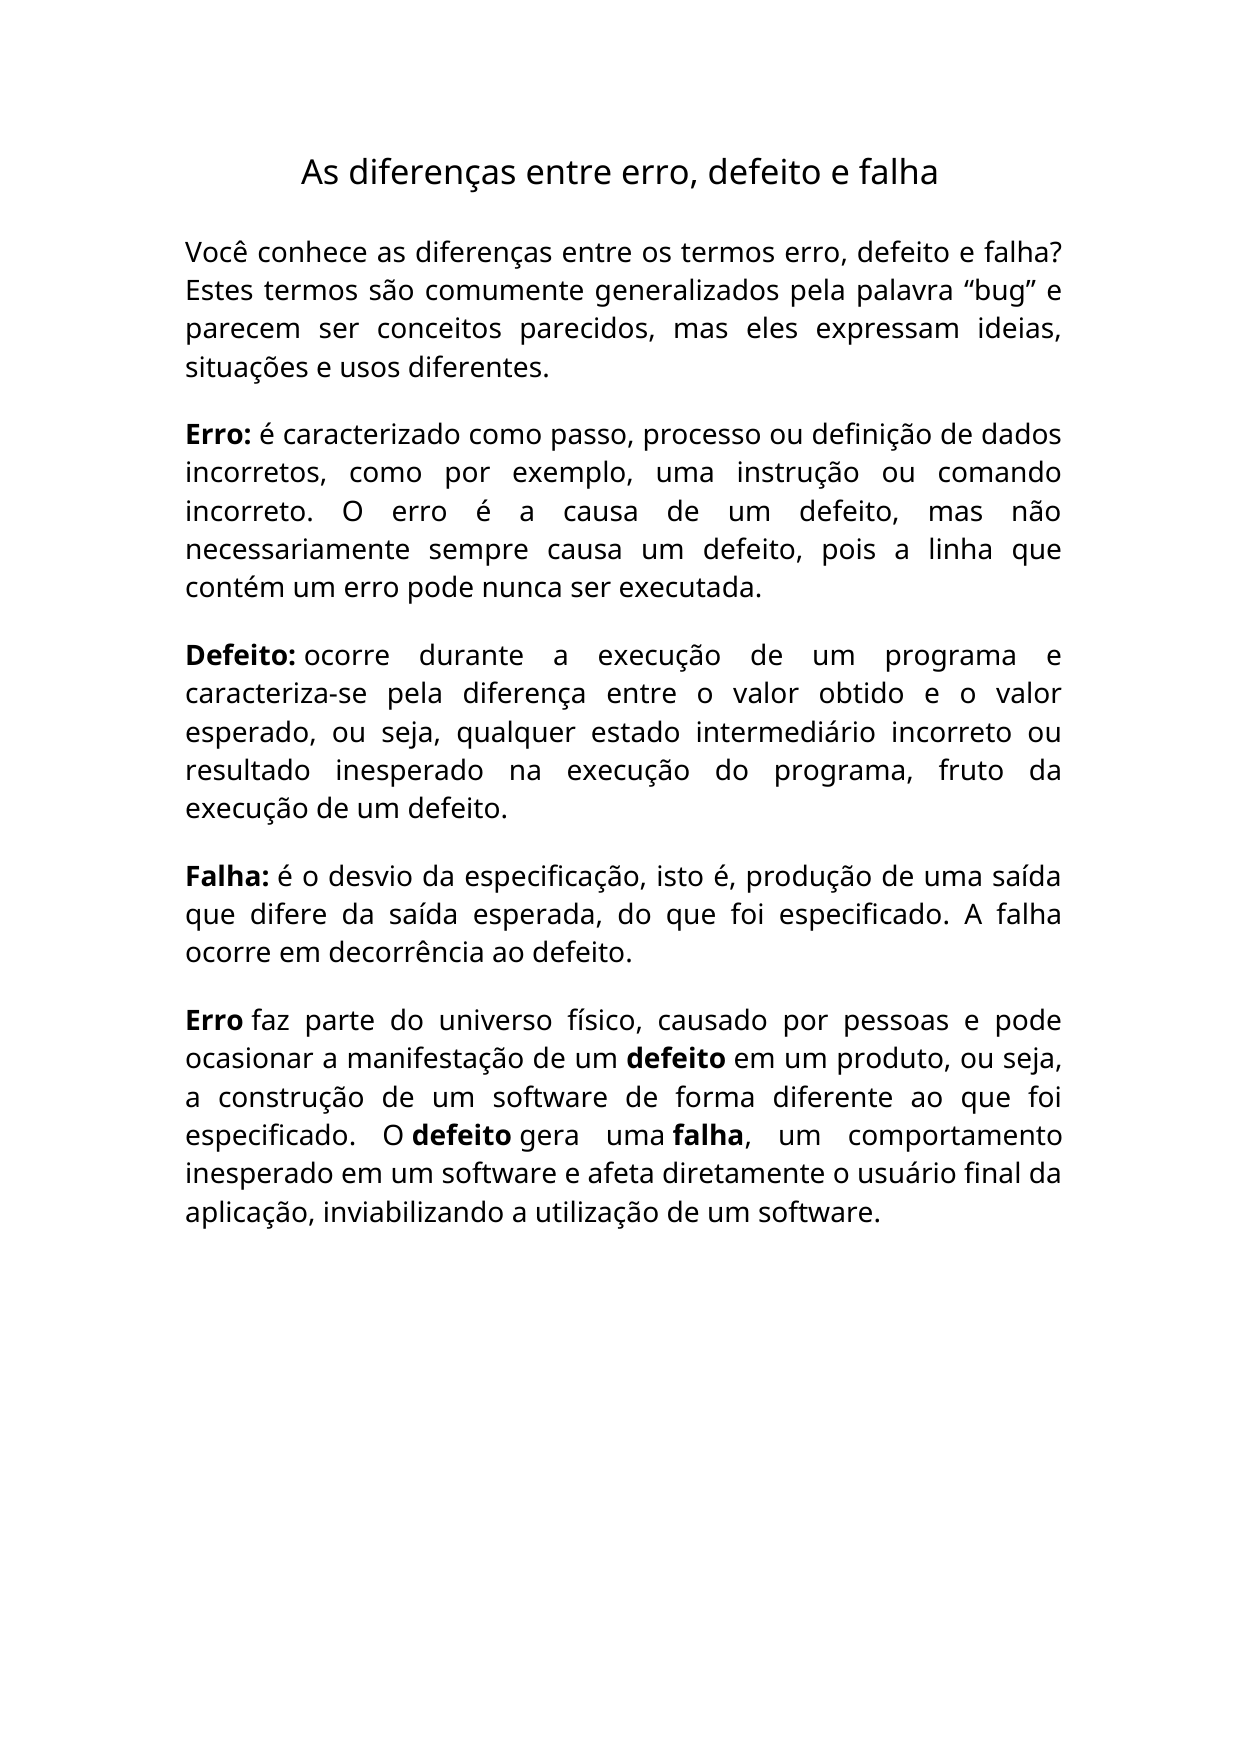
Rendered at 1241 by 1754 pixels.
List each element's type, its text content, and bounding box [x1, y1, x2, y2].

text Defeito: ocorre durante a execução de um programa e caracteriza-se pela diferença entre o valor obtido e o valor esperado, ou seja, qualquer estado intermediário incorreto ou resultado inesperado na execução do programa, fruto da execução de um defeito. [185, 635, 1063, 827]
text Falha: é o desvio da especificação, isto é, produção de uma saída que difere da saída esperada, do que foi especificado. A falha ocorre em decorrência ao defeito. [185, 856, 1063, 971]
text As diferenças entre erro, defeito e falha [177, 148, 1063, 194]
text Você conhece as diferenças entre os termos erro, defeito e falha? Estes termos são comumente generalizados pela palavra “bug” e parecem ser conceitos parecidos, mas eles expressam ideias, situações e usos diferentes. [185, 232, 1063, 385]
text Erro: é caracterizado como passo, processo ou definição de dados incorretos, como por exemplo, uma instrução ou comando incorreto. O erro é a causa de um defeito, mas não necessariamente sempre causa um defeito, pois a linha que contém um erro pode nunca ser executada. [185, 414, 1063, 606]
text Erro faz parte do universo físico, causado por pessoas e pode ocasionar a manifestação de um defeito em um produto, ou seja, a construção de um software de forma diferente ao que foi especificado. O defeito gera uma falha, um comportamento inesperado em um software e afeta diretamente o usuário final da aplicação, inviabilizando a utilização de um software. [185, 1000, 1063, 1230]
